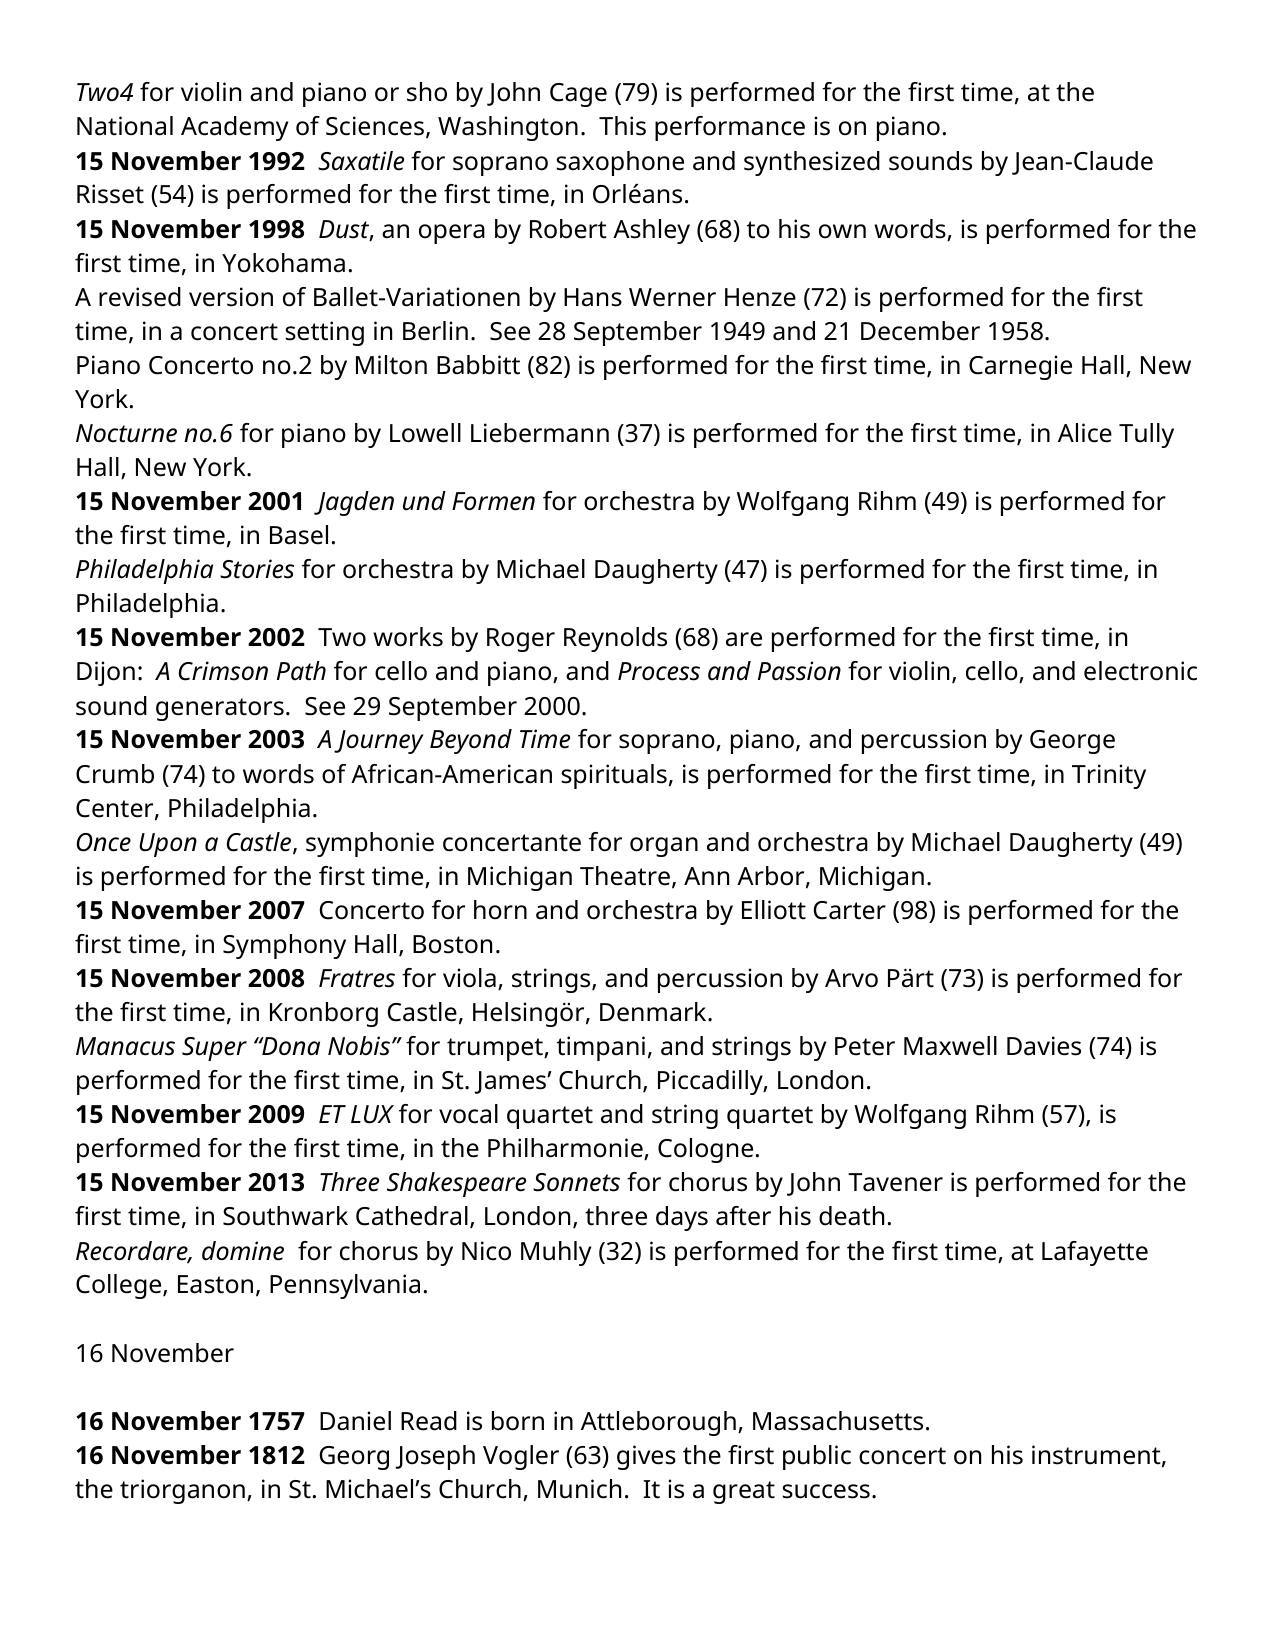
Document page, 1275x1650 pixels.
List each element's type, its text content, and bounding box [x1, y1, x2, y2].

text 15 November 1992 Saxatile for soprano saxophone and synthesized sounds by Jean-Claude Risset (54) is performed for the first time, in Orléans. [75, 143, 1200, 211]
text Two4 for violin and piano or sho by John Cage (79) is performed for the first time, at the National Academy of Sciences, Washington. This performance is on piano. [75, 75, 1200, 143]
text Philadelphia Stories for orchestra by Michael Daugherty (47) is performed for the first time, in Philadelphia. [75, 552, 1200, 620]
text 15 November 2002 Two works by Roger Reynolds (68) are performed for the first time, in Dijon: A Crimson Path for cello and piano, and Process and Passion for violin, cello, and electronic sound generators. See 29 September 2000. [75, 620, 1200, 722]
text A revised version of Ballet-Variationen by Hans Werner Henze (72) is performed for the first time, in a concert setting in Berlin. See 28 September 1949 and 21 December 1958. [75, 279, 1200, 347]
text Piano Concerto no.2 by Milton Babbitt (82) is performed for the first time, in Carnegie Hall, New York. [75, 347, 1200, 416]
text 15 November 2007 Concerto for horn and orchestra by Elliott Carter (98) is performed for the first time, in Symphony Hall, Boston. [75, 892, 1200, 961]
text 15 November 1998 Dust, an opera by Robert Ashley (68) to his own words, is performed for the first time, in Yokohama. [75, 211, 1200, 279]
text 16 November [75, 1335, 1200, 1369]
text 15 November 2001 Jagden und Formen for orchestra by Wolfgang Rihm (49) is performed for the first time, in Basel. [75, 484, 1200, 552]
text 16 November 1757 Daniel Read is born in Attleborough, Massachusetts. [75, 1403, 1200, 1437]
text 15 November 2003 A Journey Beyond Time for soprano, piano, and percussion by George Crumb (74) to words of African-American spirituals, is performed for the first time, in Trinity Center, Philadelphia. [75, 722, 1200, 824]
text Nocturne no.6 for piano by Lowell Liebermann (37) is performed for the first time, in Alice Tully Hall, New York. [75, 416, 1200, 484]
text 15 November 2013 Three Shakespeare Sonnets for chorus by John Tavener is performed for the first time, in Southwark Cathedral, London, three days after his death. [75, 1165, 1200, 1233]
text 15 November 2009 ET LUX for vocal quartet and string quartet by Wolfgang Rihm (57), is performed for the first time, in the Philharmonie, Cologne. [75, 1097, 1200, 1165]
text Recordare, domine for chorus by Nico Muhly (32) is performed for the first time, at Lafayette College, Easton, Pennsylvania. [75, 1233, 1200, 1301]
text 16 November 1812 Georg Joseph Vogler (63) gives the first public concert on his instrument, the triorganon, in St. Michael’s Church, Munich. It is a great success. [75, 1437, 1200, 1506]
text Manacus Super “Dona Nobis” for trumpet, timpani, and strings by Peter Maxwell Davies (74) is performed for the first time, in St. James’ Church, Piccadilly, London. [75, 1029, 1200, 1097]
text Once Upon a Castle, symphonie concertante for organ and orchestra by Michael Daugherty (49) is performed for the first time, in Michigan Theatre, Ann Arbor, Michigan. [75, 824, 1200, 892]
text 15 November 2008 Fratres for viola, strings, and percussion by Arvo Pärt (73) is performed for the first time, in Kronborg Castle, Helsingör, Denmark. [75, 961, 1200, 1029]
